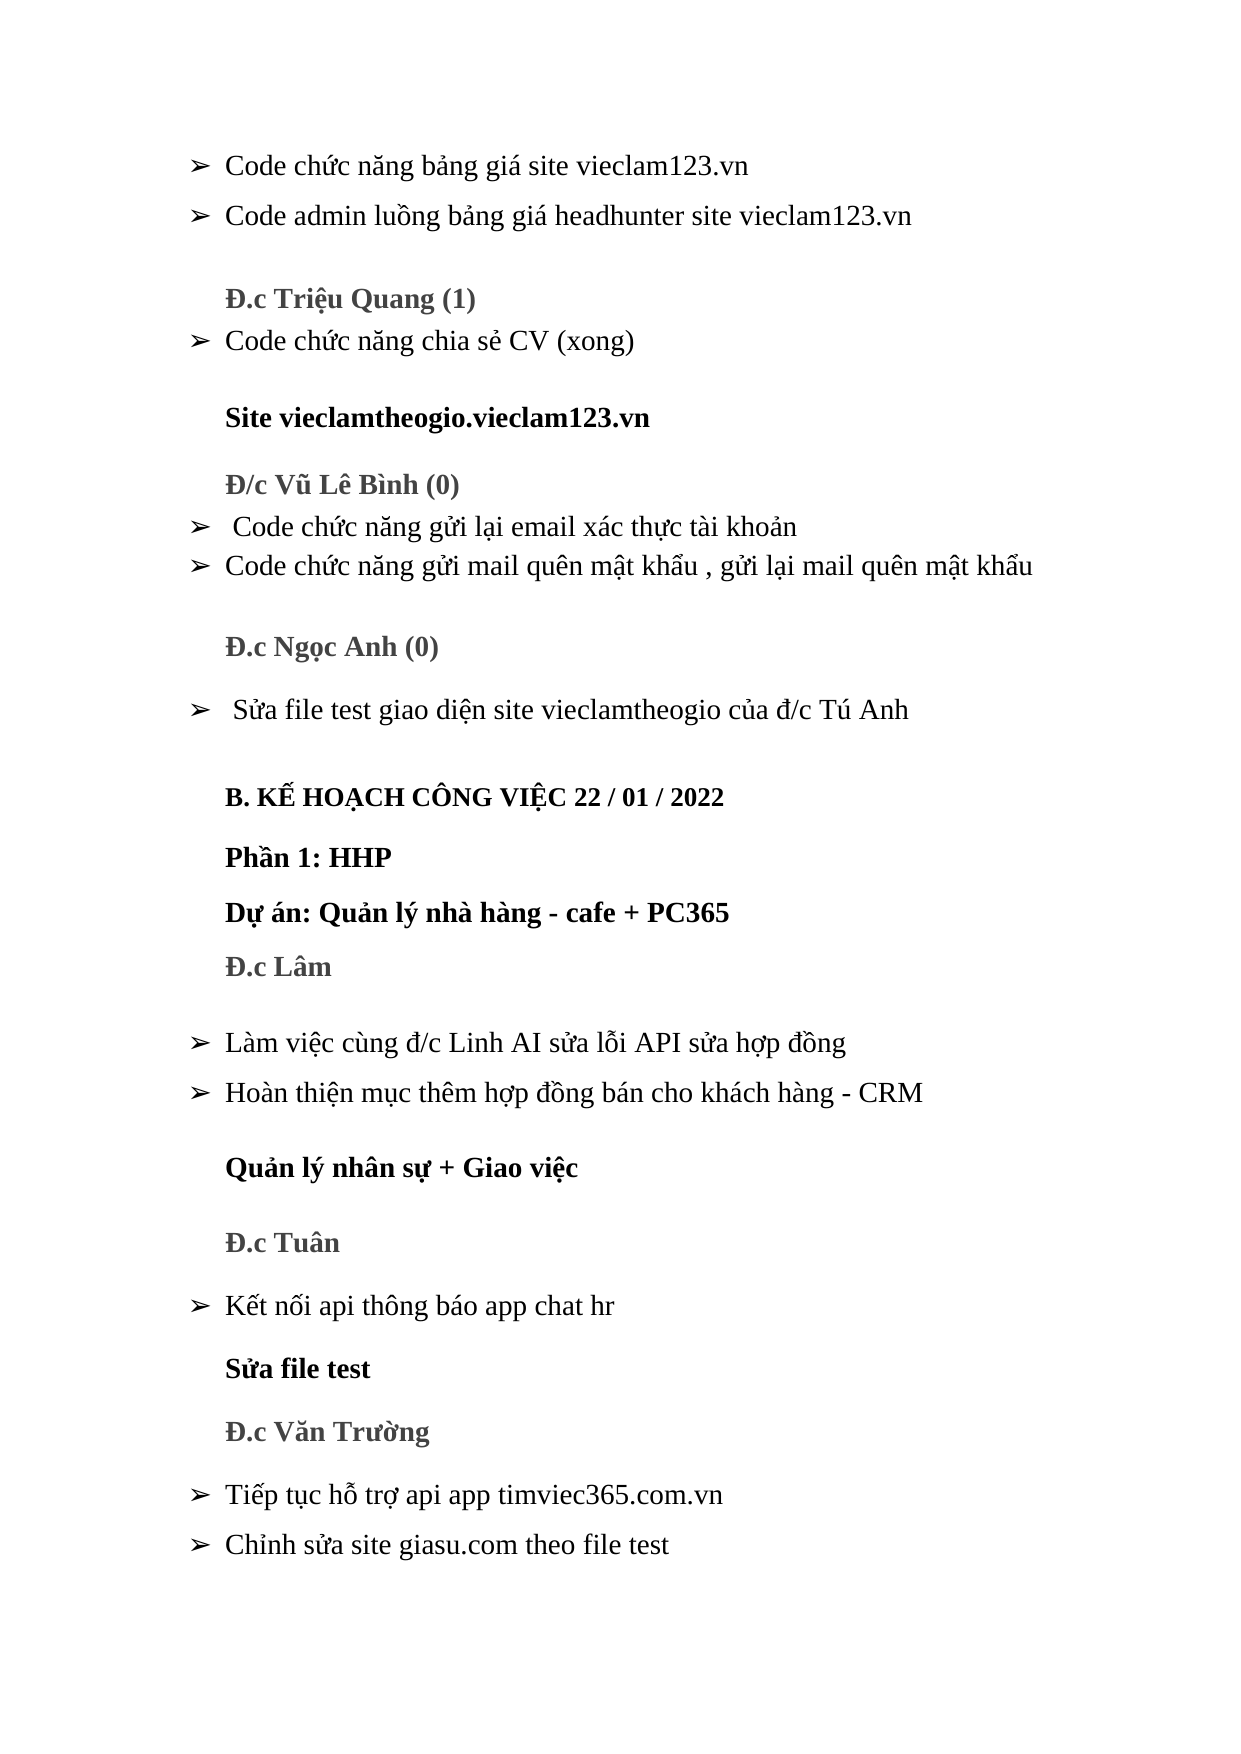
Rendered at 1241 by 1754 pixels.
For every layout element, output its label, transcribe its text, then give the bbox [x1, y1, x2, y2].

subtitle Đ.c Ngọc Anh (0) [150, 629, 1090, 663]
list Hoàn thiện mục thêm hợp đồng bán cho khách hàng - CRM [187, 1075, 1090, 1108]
list Code chức năng gửi mail quên mật khẩu , gửi lại mail quên mật khẩu [187, 548, 1090, 581]
subtitle Đ.c Lâm [225, 949, 1090, 983]
list Làm việc cùng đ/c Linh AI sửa lỗi API sửa hợp đồng [187, 1025, 1090, 1058]
list Chỉnh sửa site giasu.com theo file test [187, 1527, 1090, 1561]
list Code chức năng chia sẻ CV (xong) [187, 323, 1090, 357]
subtitle Đ.c Triệu Quang (1) [225, 282, 1090, 315]
list Kết nối api thông báo app chat hr [187, 1288, 1090, 1322]
list Code admin luồng bảng giá headhunter site vieclam123.vn [187, 198, 1090, 231]
subtitle Đ.c Văn Trường [225, 1414, 1090, 1448]
subtitle Sửa file test [150, 1351, 1090, 1385]
list Code chức năng bảng giá site vieclam123.vn [187, 148, 1090, 181]
subtitle Quản lý nhân sự + Giao việc [225, 1150, 1090, 1184]
subtitle Dự án: Quản lý nhà hàng - cafe + PC365 [150, 895, 1090, 928]
subtitle Đ/c Vũ Lê Bình (0) [225, 467, 1090, 501]
list Code chức năng gửi lại email xác thực tài khoản [187, 509, 1090, 543]
subtitle Site vieclamtheogio.vieclam123.vn [150, 401, 1090, 434]
list Tiếp tục hỗ trợ api app timviec365.com.vn [187, 1477, 1090, 1510]
list Sửa file test giao diện site vieclamtheogio của đ/c Tú Anh [187, 692, 1090, 725]
subtitle B. KẾ HOẠCH CÔNG VIỆC 22 / 01 / 2022 [225, 781, 1090, 813]
subtitle Đ.c Tuân [225, 1226, 1090, 1259]
subtitle Phần 1: HHP [150, 841, 1090, 874]
